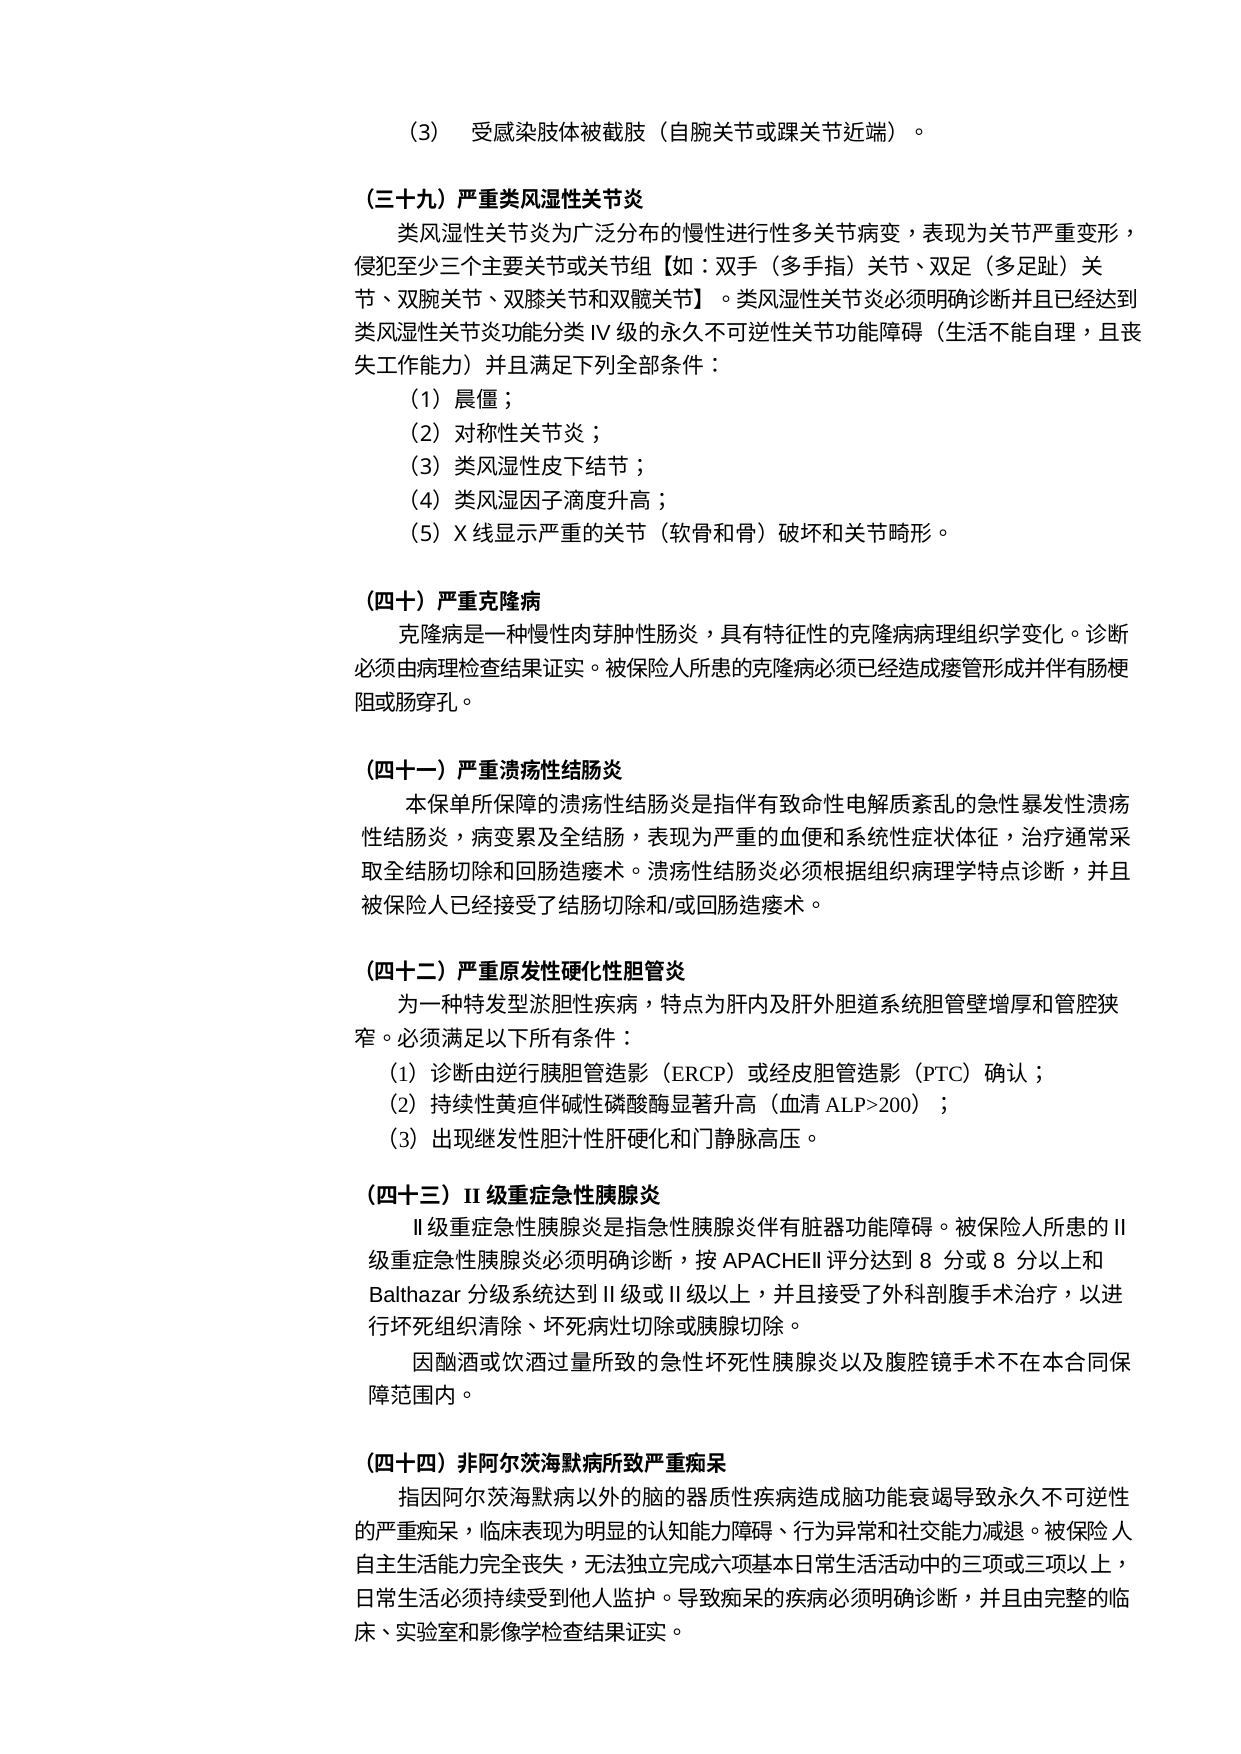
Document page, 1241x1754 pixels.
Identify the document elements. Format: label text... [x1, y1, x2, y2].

text Balthazar 分级系统达到Ⅱ级或Ⅱ级以上，并且接受了外科剖腹手术治疗，以进行坏死组织清除、坏死病灶切除或胰腺切除。 [368, 1279, 1132, 1341]
text （2）持续性黄疸伴碱性磷酸酶显著升高（血清 ALP>200）； [376, 1089, 1155, 1119]
subtitle （四十二）严重原发性硬化性胆管炎 [354, 956, 1155, 986]
list 受感染肢体被截肢（自腕关节或踝关节近端）。 [396, 117, 1155, 146]
text （4）类风湿因子滴度升高； [398, 485, 1155, 514]
text 本保单所保障的溃疡性结肠炎是指伴有致命性电解质紊乱的急性暴发性溃疡性结肠炎，病变累及全结肠，表现为严重的血便和系统性症状体征，治疗通常采取全结肠切除和回肠造瘘术。溃疡性结肠炎必须根据组织病理学特点诊断，并且被保险人已经接受了结肠切除和/或回肠造瘘术。 [362, 789, 1133, 919]
text 克隆病是一种慢性肉芽肿性肠炎，具有特征性的克隆病病理组织学变化。诊断必须由病理检查结果证实。被保险人所患的克隆病必须已经造成瘘管形成并伴有肠梗阻或肠穿孔。 [354, 619, 1132, 716]
text （3）类风湿性皮下结节； [398, 451, 1155, 481]
text 为一种特发型淤胆性疾病，特点为肝内及肝外胆道系统胆管壁增厚和管腔狭窄。必须满足以下所有条件： [354, 989, 1132, 1053]
text 类风湿性关节炎为广泛分布的慢性进行性多关节病变，表现为关节严重变形， 侵犯至少三个主要关节或关节组【如：双手（多手指）关节、双足（多足趾）关节、双腕关节、双膝关节和双髋关节】。类风湿性关节炎必须明确诊断并且已经达到类风湿性关节炎功能分类 IV 级的永久不可逆性关节功能障碍（生活不能自理，且丧失工作能力）并且满足下列全部条件： [354, 218, 1143, 380]
text （1）晨僵； [398, 384, 1155, 414]
subtitle （3）出现继发性胆汁性肝硬化和门静脉高压。 [377, 1123, 1155, 1154]
text （1）诊断由逆行胰胆管造影（ERCP）或经皮胆管造影（PTC）确认； [376, 1057, 1155, 1087]
subtitle （四十三）II 级重症急性胰腺炎 [354, 1180, 1155, 1210]
text 指因阿尔茨海默病以外的脑的器质性疾病造成脑功能衰竭导致永久不可逆性的严重痴呆，临床表现为明显的认知能力障碍、行为异常和社交能力减退。被保险人自主生活能力完全丧失，无法独立完成六项基本日常生活活动中的三项或三项以上，日常生活必须持续受到他人监护。导致痴呆的疾病必须明确诊断，并且由完整的临床、实验室和影像学检查结果证实。 [354, 1482, 1133, 1646]
text Ⅱ级重症急性胰腺炎是指急性胰腺炎伴有脏器功能障碍。被保险人所患的Ⅱ 级重症急性胰腺炎必须明确诊断，按 APACHEⅡ评分达到 8 分或 8 分以上和 [368, 1212, 1132, 1275]
subtitle （三十九）严重类风湿性关节炎 [354, 184, 1155, 214]
text 因酗酒或饮酒过量所致的急性坏死性胰腺炎以及腹腔镜手术不在本合同保障范围内。 [368, 1346, 1132, 1410]
subtitle （四十）严重克隆病 [354, 586, 1155, 616]
text （5）X 线显示严重的关节（软骨和骨）破坏和关节畸形。 [398, 518, 1155, 548]
subtitle （四十一）严重溃疡性结肠炎 [354, 755, 1155, 785]
text （2）对称性关节炎； [398, 418, 1155, 447]
subtitle （四十四）非阿尔茨海默病所致严重痴呆 [354, 1448, 1155, 1478]
